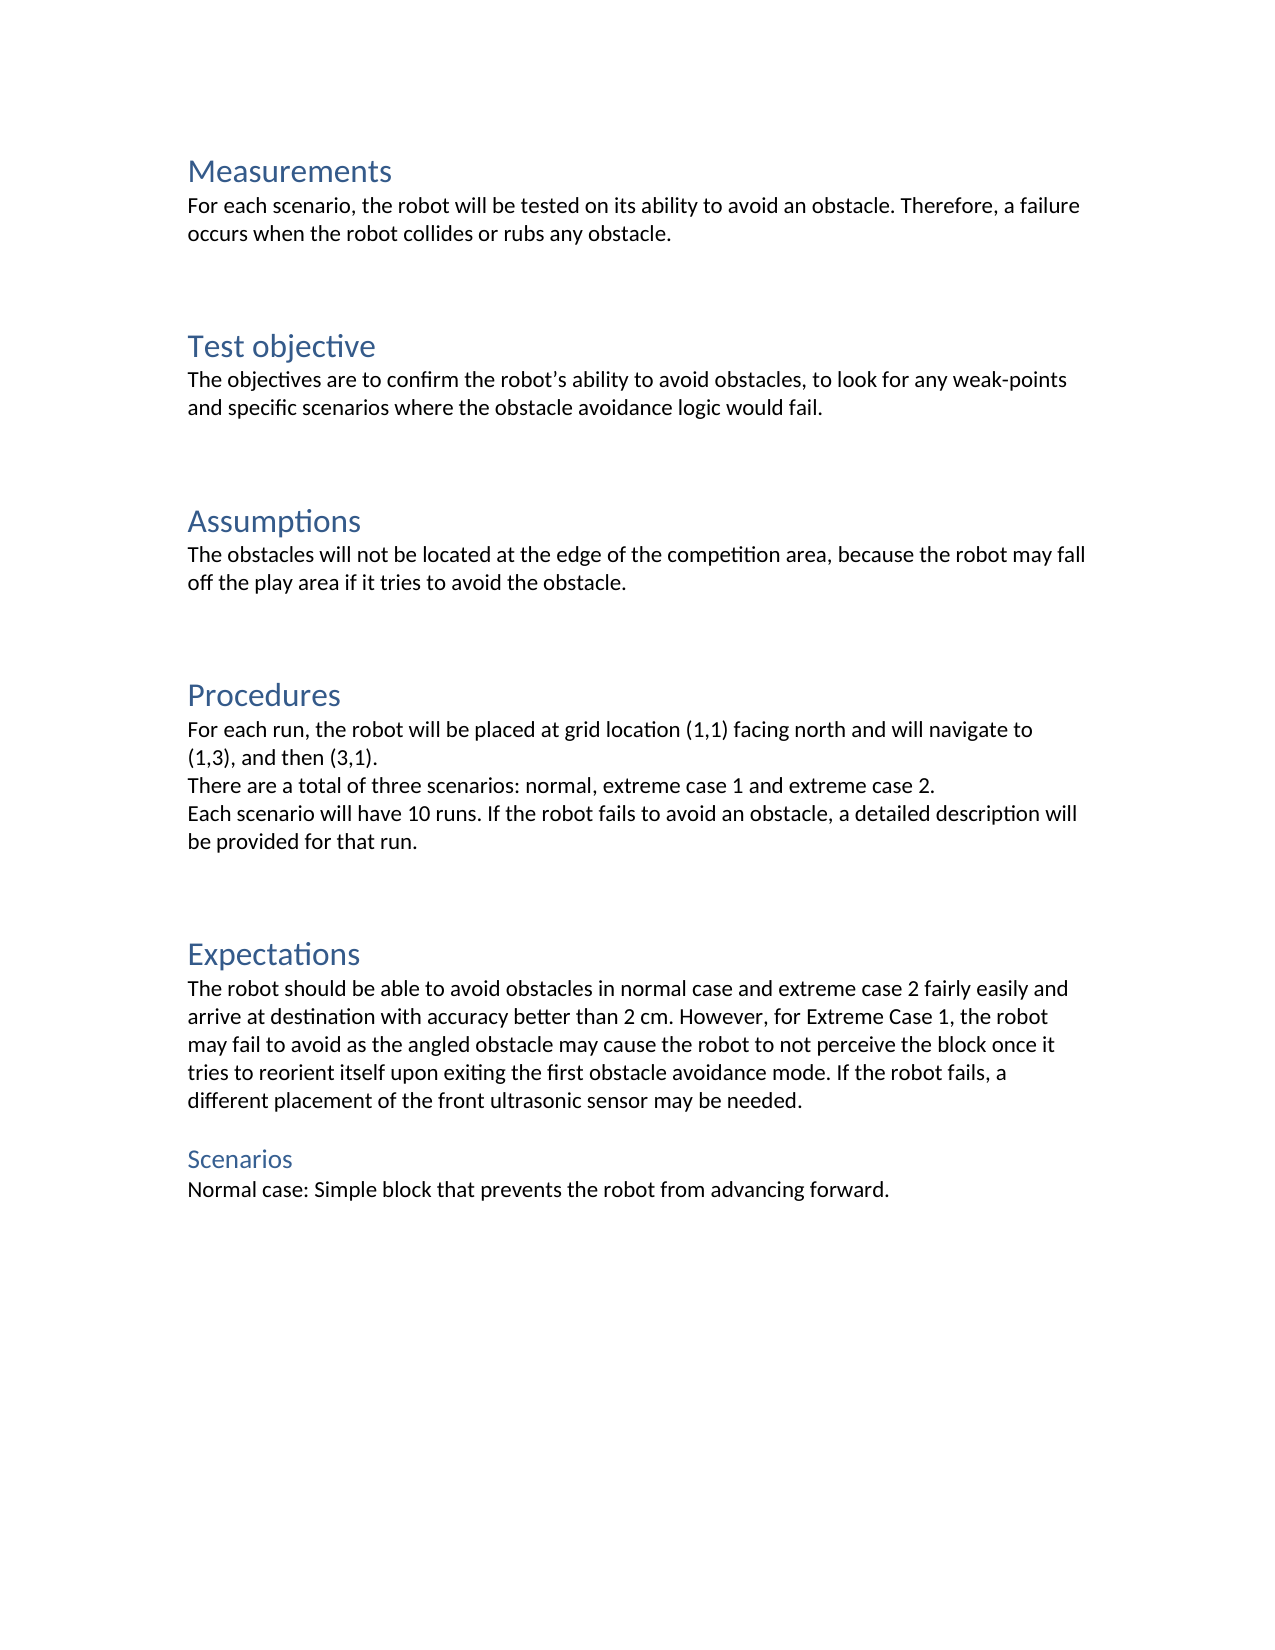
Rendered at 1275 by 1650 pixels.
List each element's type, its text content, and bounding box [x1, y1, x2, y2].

text Each scenario will have 10 runs. If the robot fails to avoid an obstacle, a detailed description will be provided for that run. [187, 799, 1087, 855]
text There are a total of three scenarios: normal, extreme case 1 and extreme case 2. [187, 771, 1087, 799]
text Scenarios Normal case: Simple block that prevents the robot from advancing forward. [187, 1142, 1087, 1203]
subtitle Test objective [187, 325, 1087, 366]
text The objectives are to confirm the robot’s ability to avoid obstacles, to look for any weak-points and specific scenarios where the obstacle avoidance logic would fail. [187, 366, 1087, 422]
text For each scenario, the robot will be tested on its ability to avoid an obstacle. Therefore, a failure occurs when the robot collides or rubs any obstacle. [187, 191, 1087, 247]
subtitle Expectations [187, 933, 1087, 974]
subtitle Procedures [187, 674, 1087, 715]
text The obstacles will not be located at the edge of the competition area, because the robot may fall off the play area if it tries to avoid the obstacle. [187, 540, 1087, 596]
subtitle Assumptions [187, 499, 1087, 540]
text For each run, the robot will be placed at grid location (1,1) facing north and will navigate to (1,3), and then (3,1). [187, 715, 1087, 771]
text The robot should be able to avoid obstacles in normal case and extreme case 2 fairly easily and arrive at destination with accuracy better than 2 cm. However, for Extreme Case 1, the robot may fail to avoid as the angled obstacle may cause the robot to not perceive the block once it tries to reorient itself upon exiting the first obstacle avoidance mode. If the robot fails, a different placement of the front ultrasonic sensor may be needed. [187, 974, 1087, 1114]
text Measurements [187, 150, 1087, 191]
